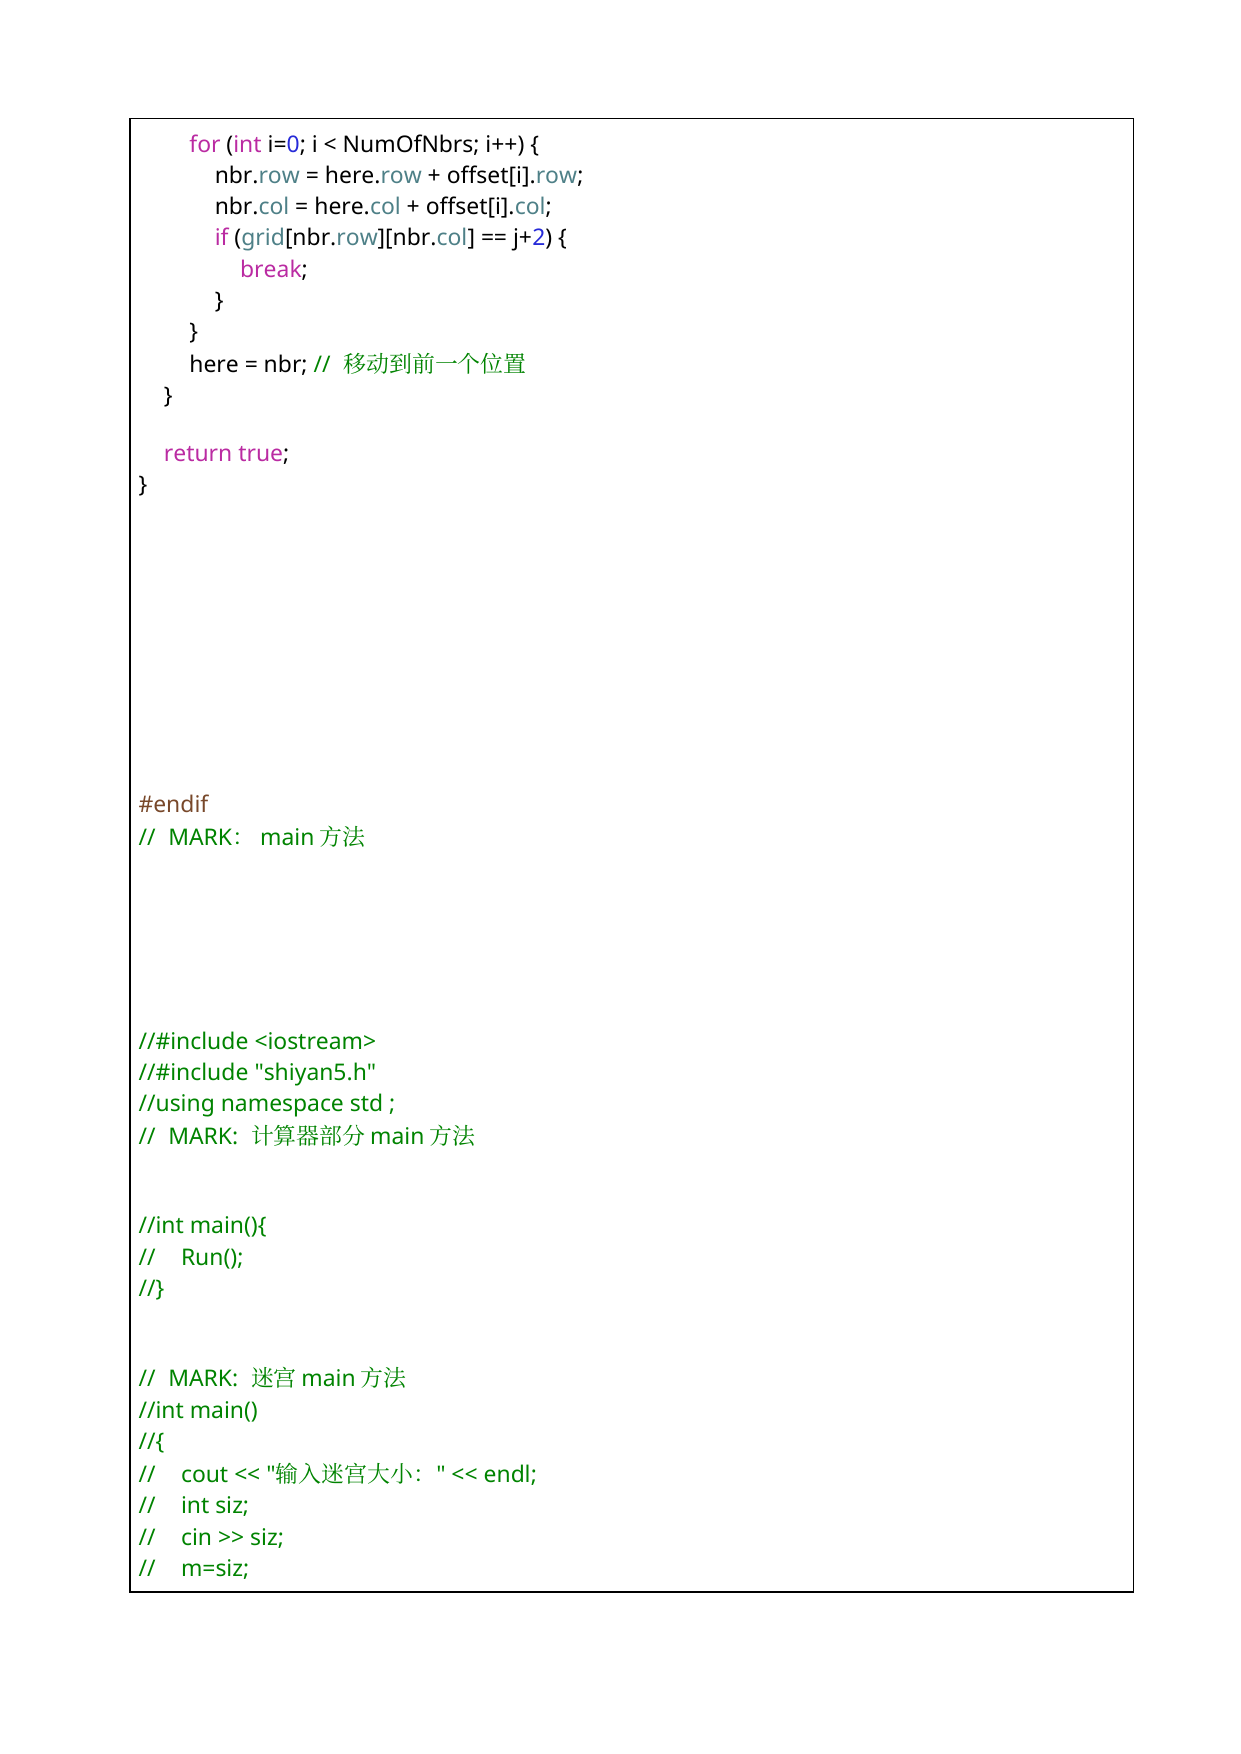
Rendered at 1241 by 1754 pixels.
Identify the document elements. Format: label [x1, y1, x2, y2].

table_cell [131, 119, 1133, 1591]
